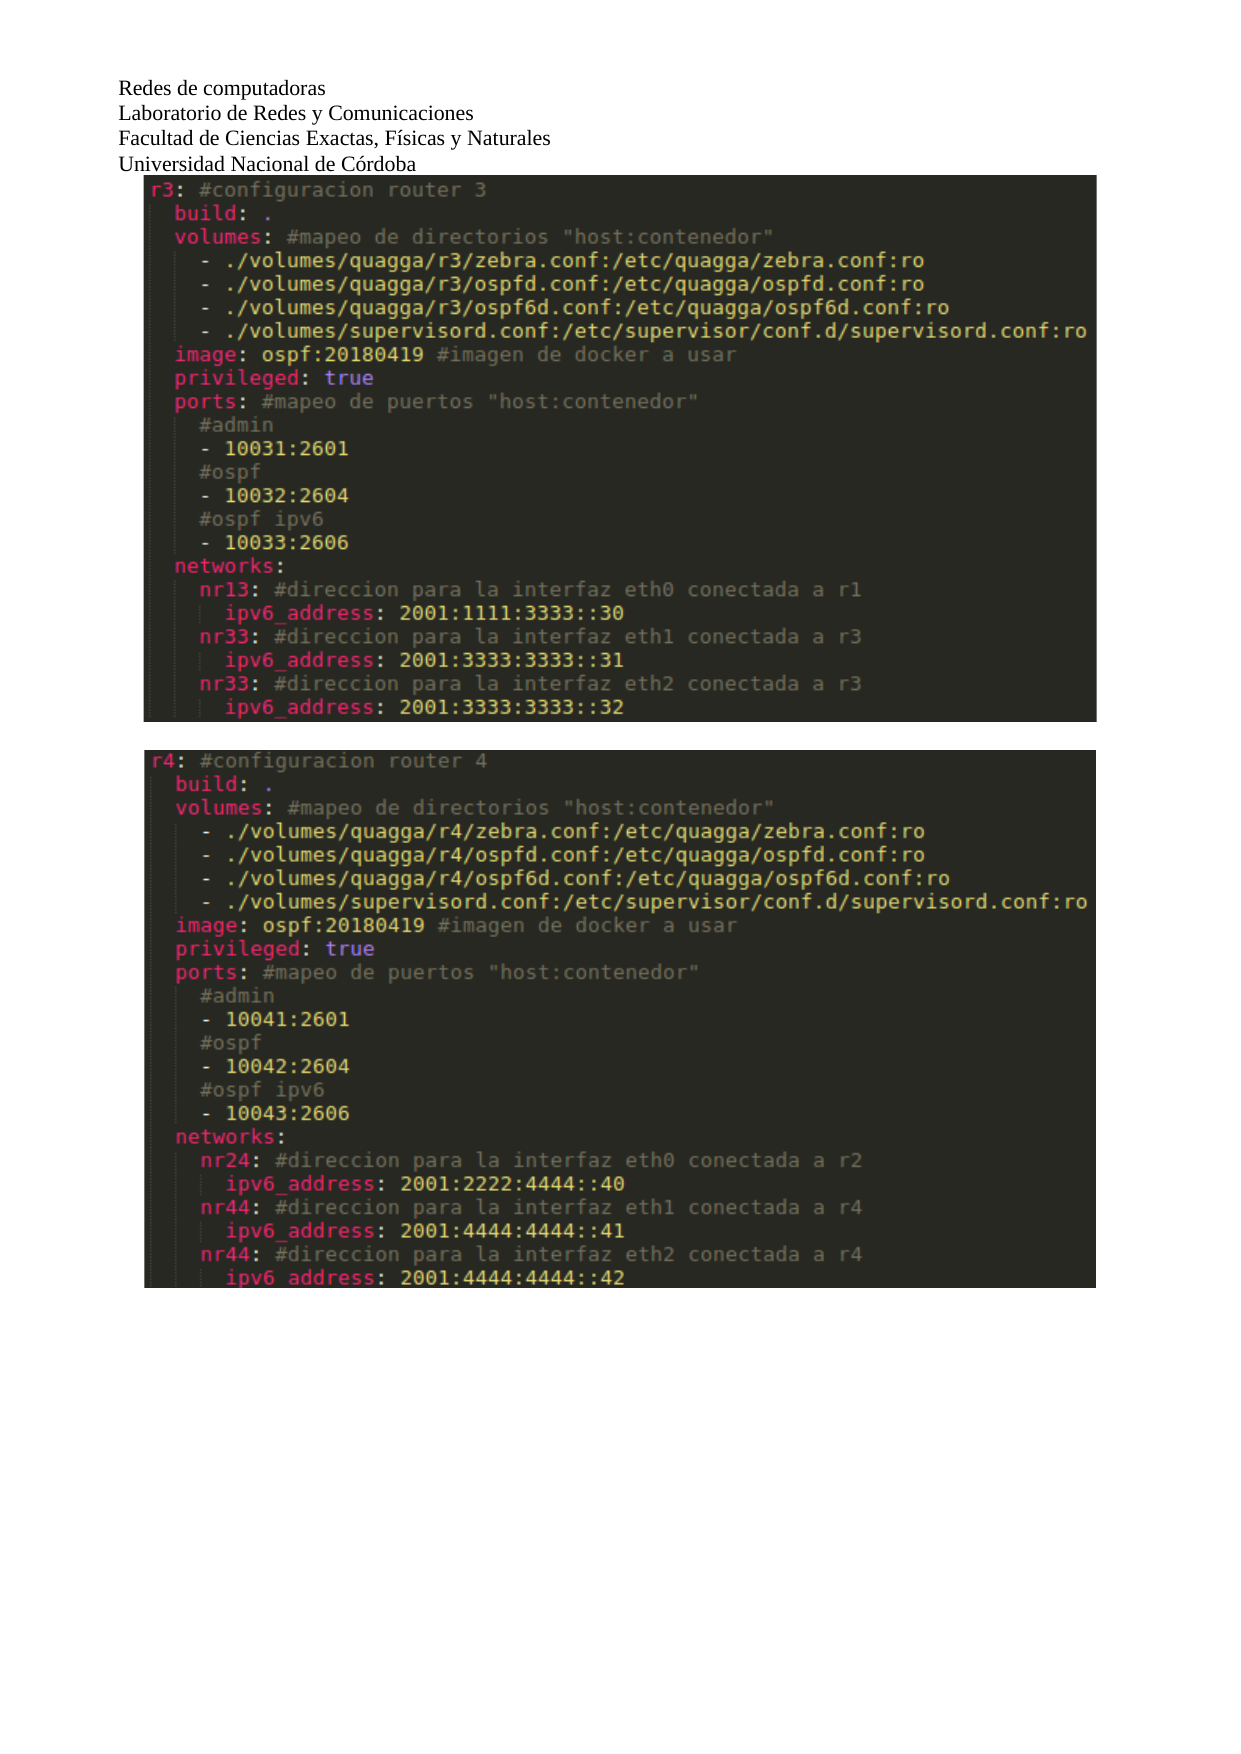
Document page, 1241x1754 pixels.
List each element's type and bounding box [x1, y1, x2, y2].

picture [144, 750, 1096, 1288]
picture [143, 175, 1097, 722]
